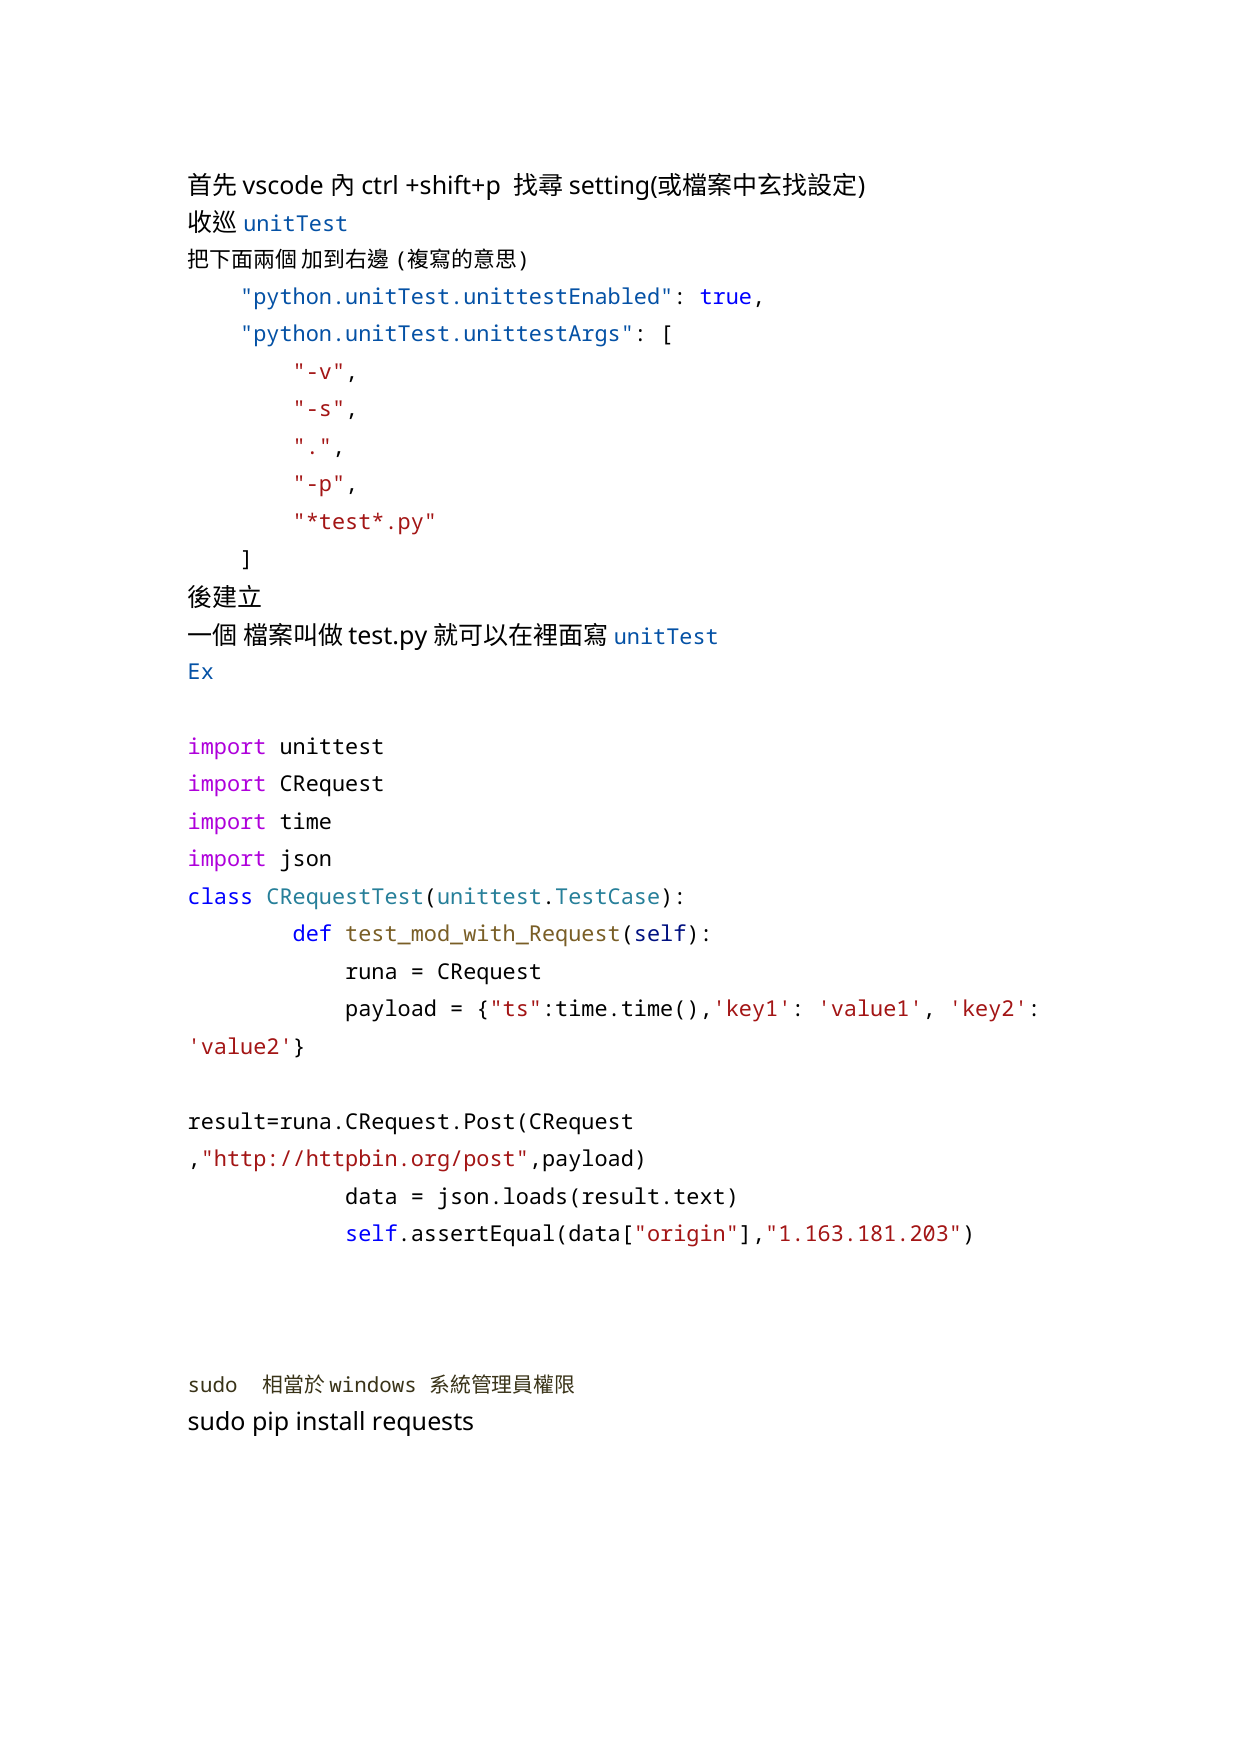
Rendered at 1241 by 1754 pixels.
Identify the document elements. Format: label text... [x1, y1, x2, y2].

text "-v", [187, 352, 1053, 389]
text import unittest [187, 727, 1053, 764]
text 收巡 unitTest [187, 202, 1053, 239]
text Ex [187, 652, 1053, 689]
text "python.unitTest.unittestArgs": [ [187, 314, 1053, 352]
text "python.unitTest.unittestEnabled": true, [187, 277, 1053, 314]
text "-s", [187, 389, 1053, 427]
text 後建立 [187, 577, 1053, 614]
text 首先vscode 內 ctrl +shift+p 找尋setting(或檔案中玄找設定) [187, 164, 1053, 202]
text ".", [187, 427, 1053, 464]
text payload = {"ts":time.time(),'key1': 'value1', 'key2': 'value2'} [187, 989, 1053, 1064]
text sudo pip install requests [187, 1402, 1053, 1439]
text "-p", [187, 464, 1053, 502]
text data = json.loads(result.text) [187, 1177, 1053, 1214]
text runa = CRequest [187, 952, 1053, 989]
text import CRequest [187, 764, 1053, 802]
text class CRequestTest(unittest.TestCase): [187, 877, 1053, 914]
text self.assertEqual(data["origin"],"1.163.181.203") [187, 1214, 1053, 1252]
text import json [187, 839, 1053, 877]
text sudo 相當於windows 系統管理員權限 [187, 1364, 1053, 1402]
text ] [187, 539, 1053, 577]
text 把下面兩個 加到右邊 (複寫的意思) [187, 239, 1053, 277]
text result=runa.CRequest.Post(CRequest,"http://httpbin.org/post",payload) [187, 1064, 1053, 1177]
text "*test*.py" [187, 502, 1053, 539]
text import time [187, 802, 1053, 839]
text def test_mod_with_Request(self): [187, 914, 1053, 952]
text 一個 檔案叫做test.py 就可以在裡面寫unitTest [187, 614, 1053, 652]
